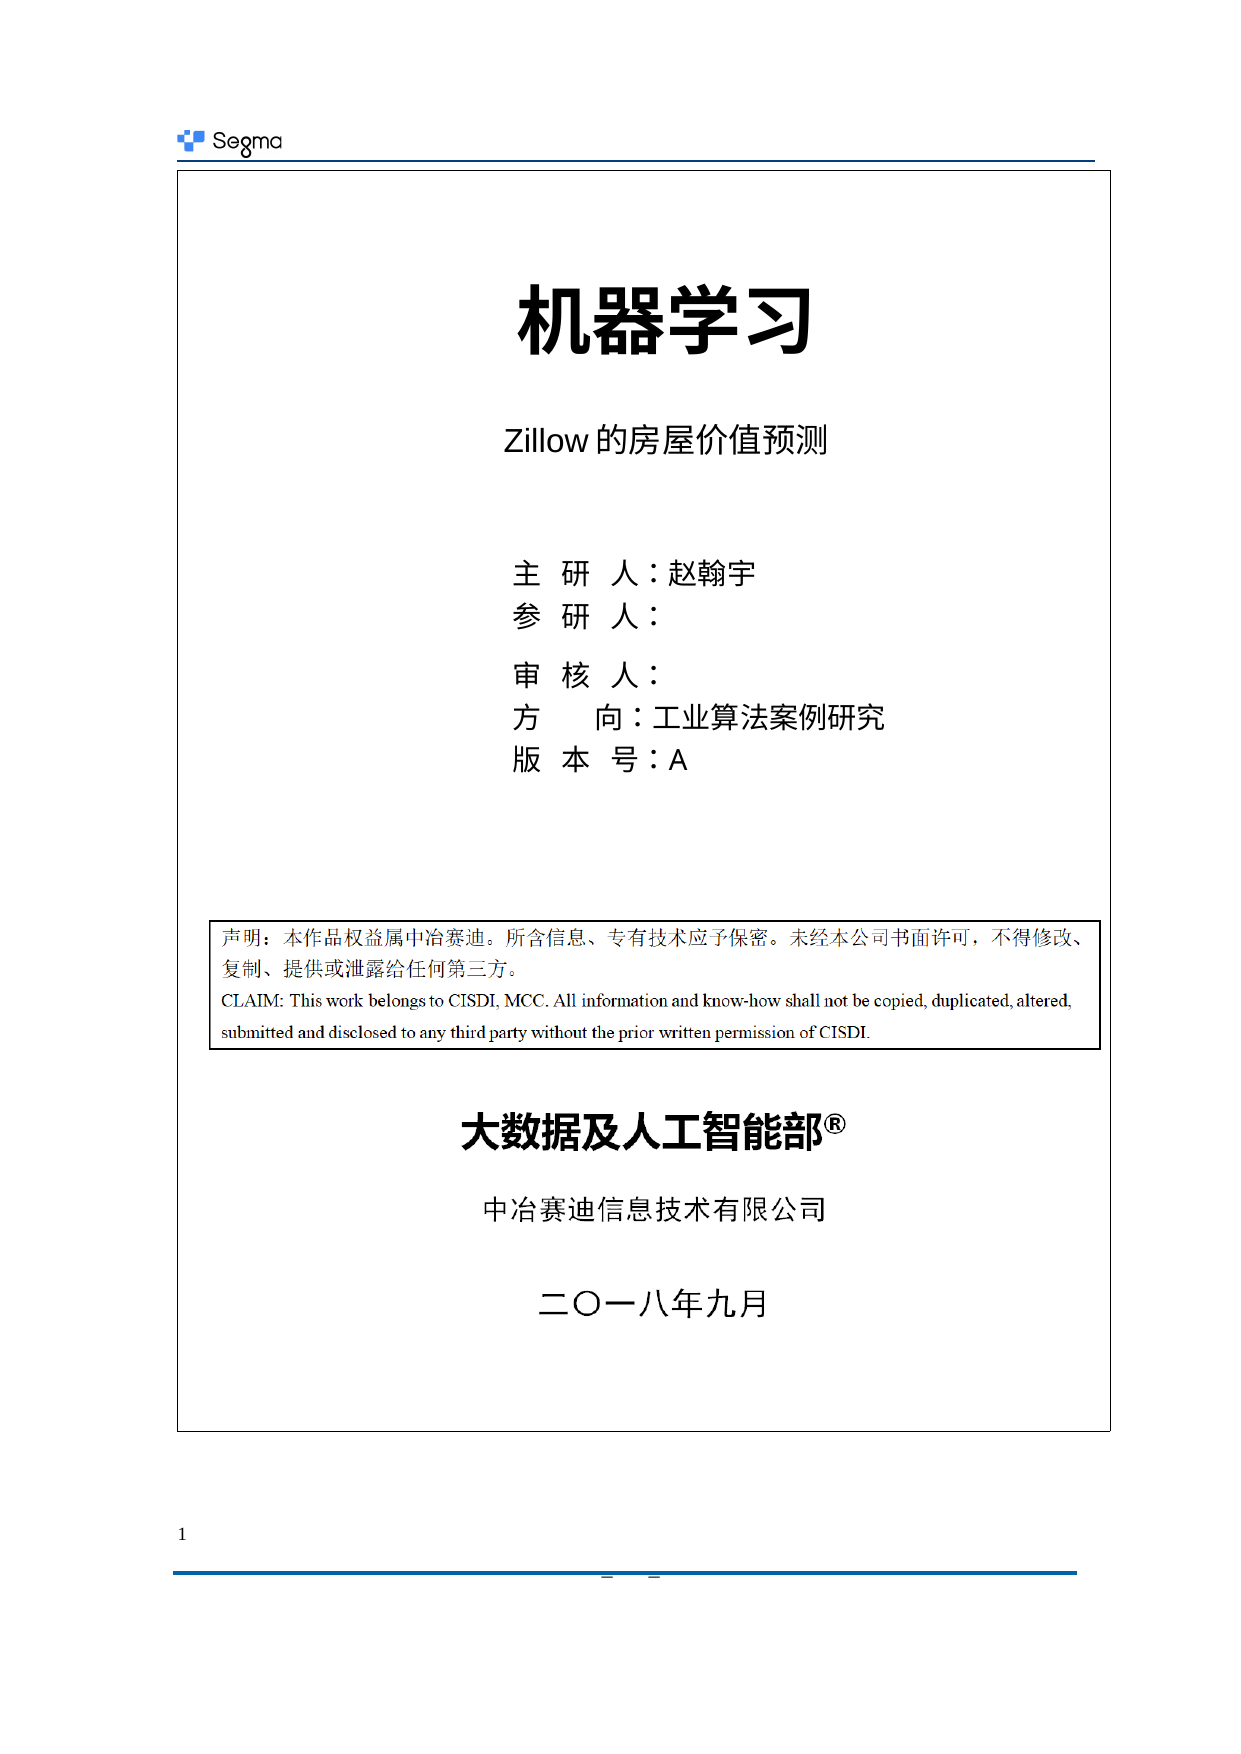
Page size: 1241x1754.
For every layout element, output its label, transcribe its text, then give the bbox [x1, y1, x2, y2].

picture [204, 915, 1105, 1336]
table_header 机器学习 [196, 179, 1110, 408]
table_cell 审 核 人： 方 向：工业算法案例研究 版 本 号：A [196, 644, 1110, 787]
table_cell [196, 788, 1110, 1344]
picture [177, 130, 282, 158]
table_cell 主 研 人：赵翰宇 参 研 人： [196, 543, 1110, 644]
table_cell Zillow的房屋价值预测 [196, 408, 1110, 543]
